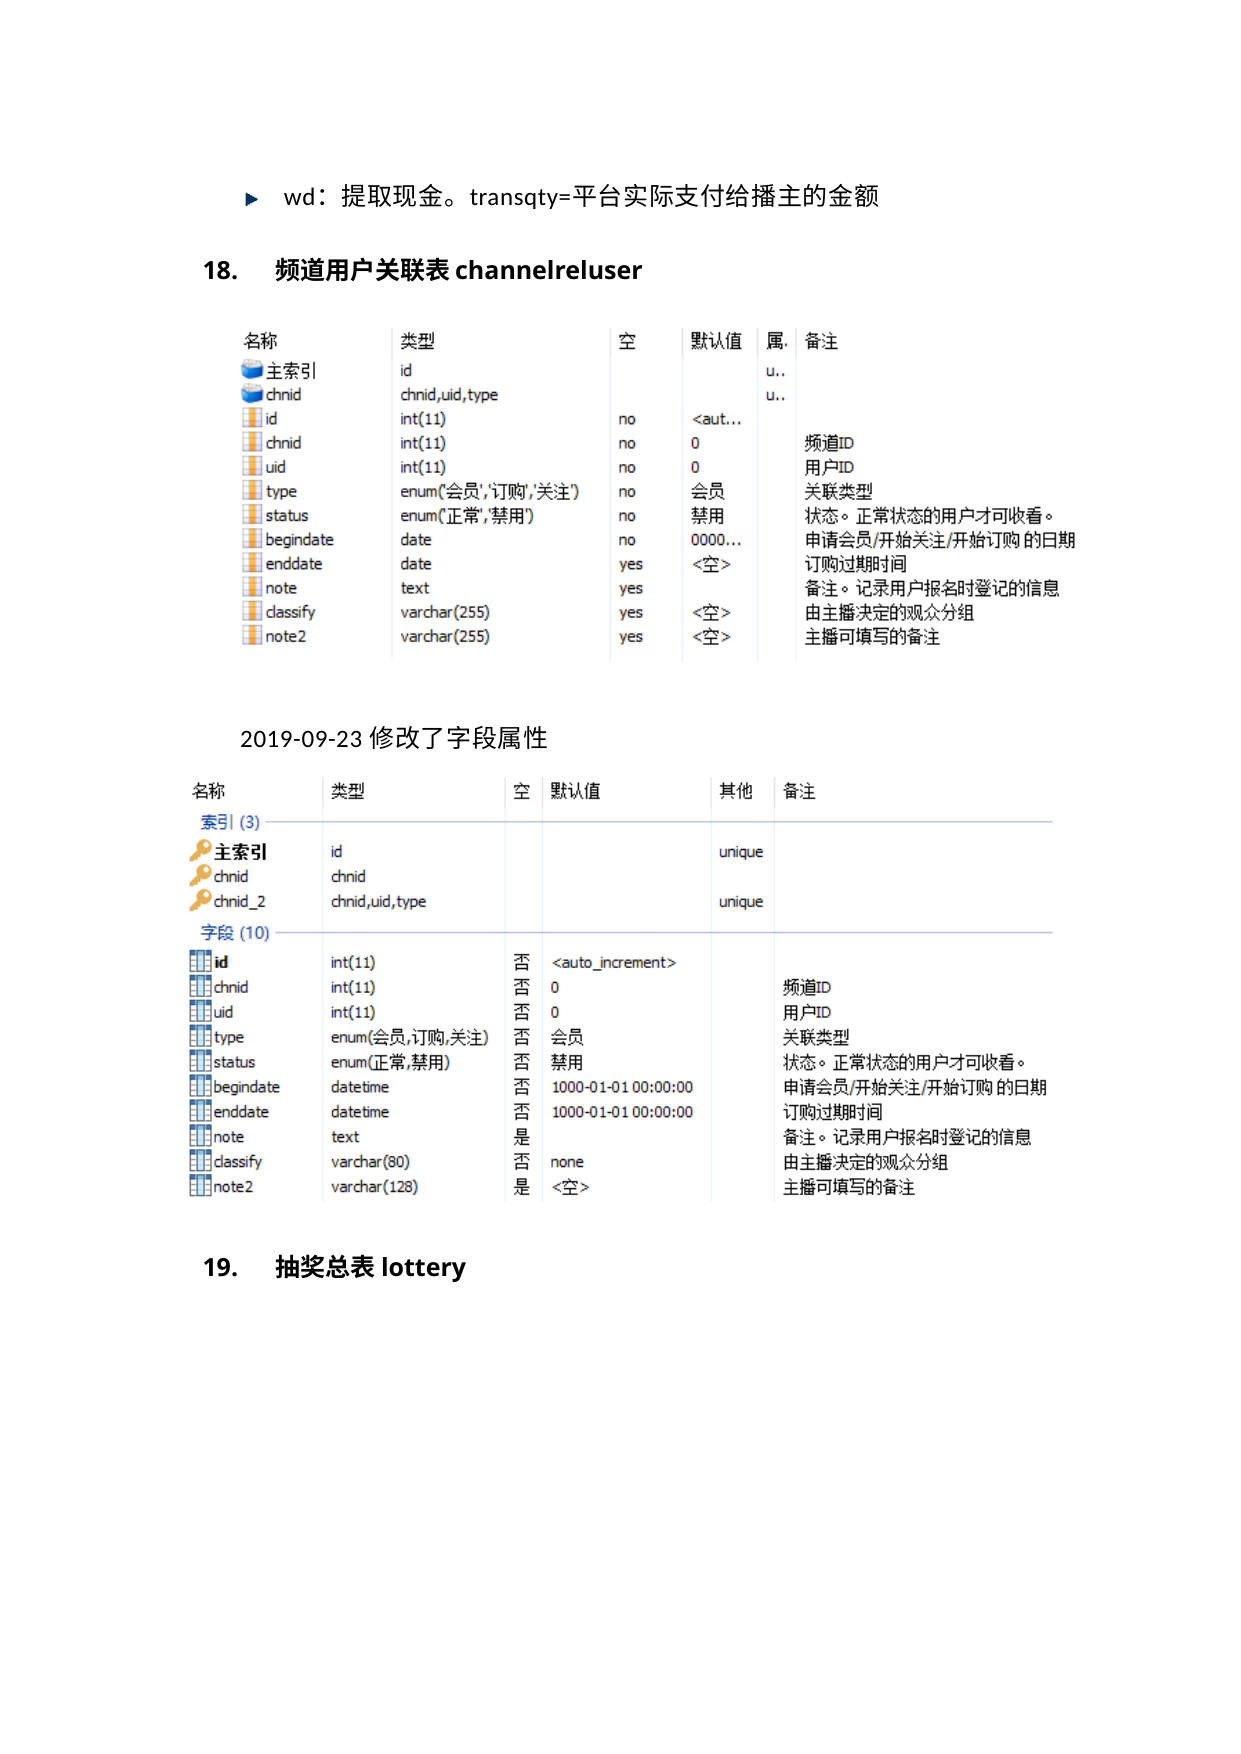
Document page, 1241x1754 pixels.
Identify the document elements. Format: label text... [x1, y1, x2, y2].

list wd：提取现金。transqty=平台实际支付给播主的金额 [240, 162, 1053, 227]
text 抽奖总表 lottery [202, 1233, 1053, 1298]
picture [187, 777, 1053, 1202]
text 频道用户关联表channelreluser [202, 236, 1053, 301]
text 2019-09-23 修改了字段属性 [187, 704, 1053, 769]
picture [241, 188, 258, 206]
picture [237, 328, 1103, 662]
